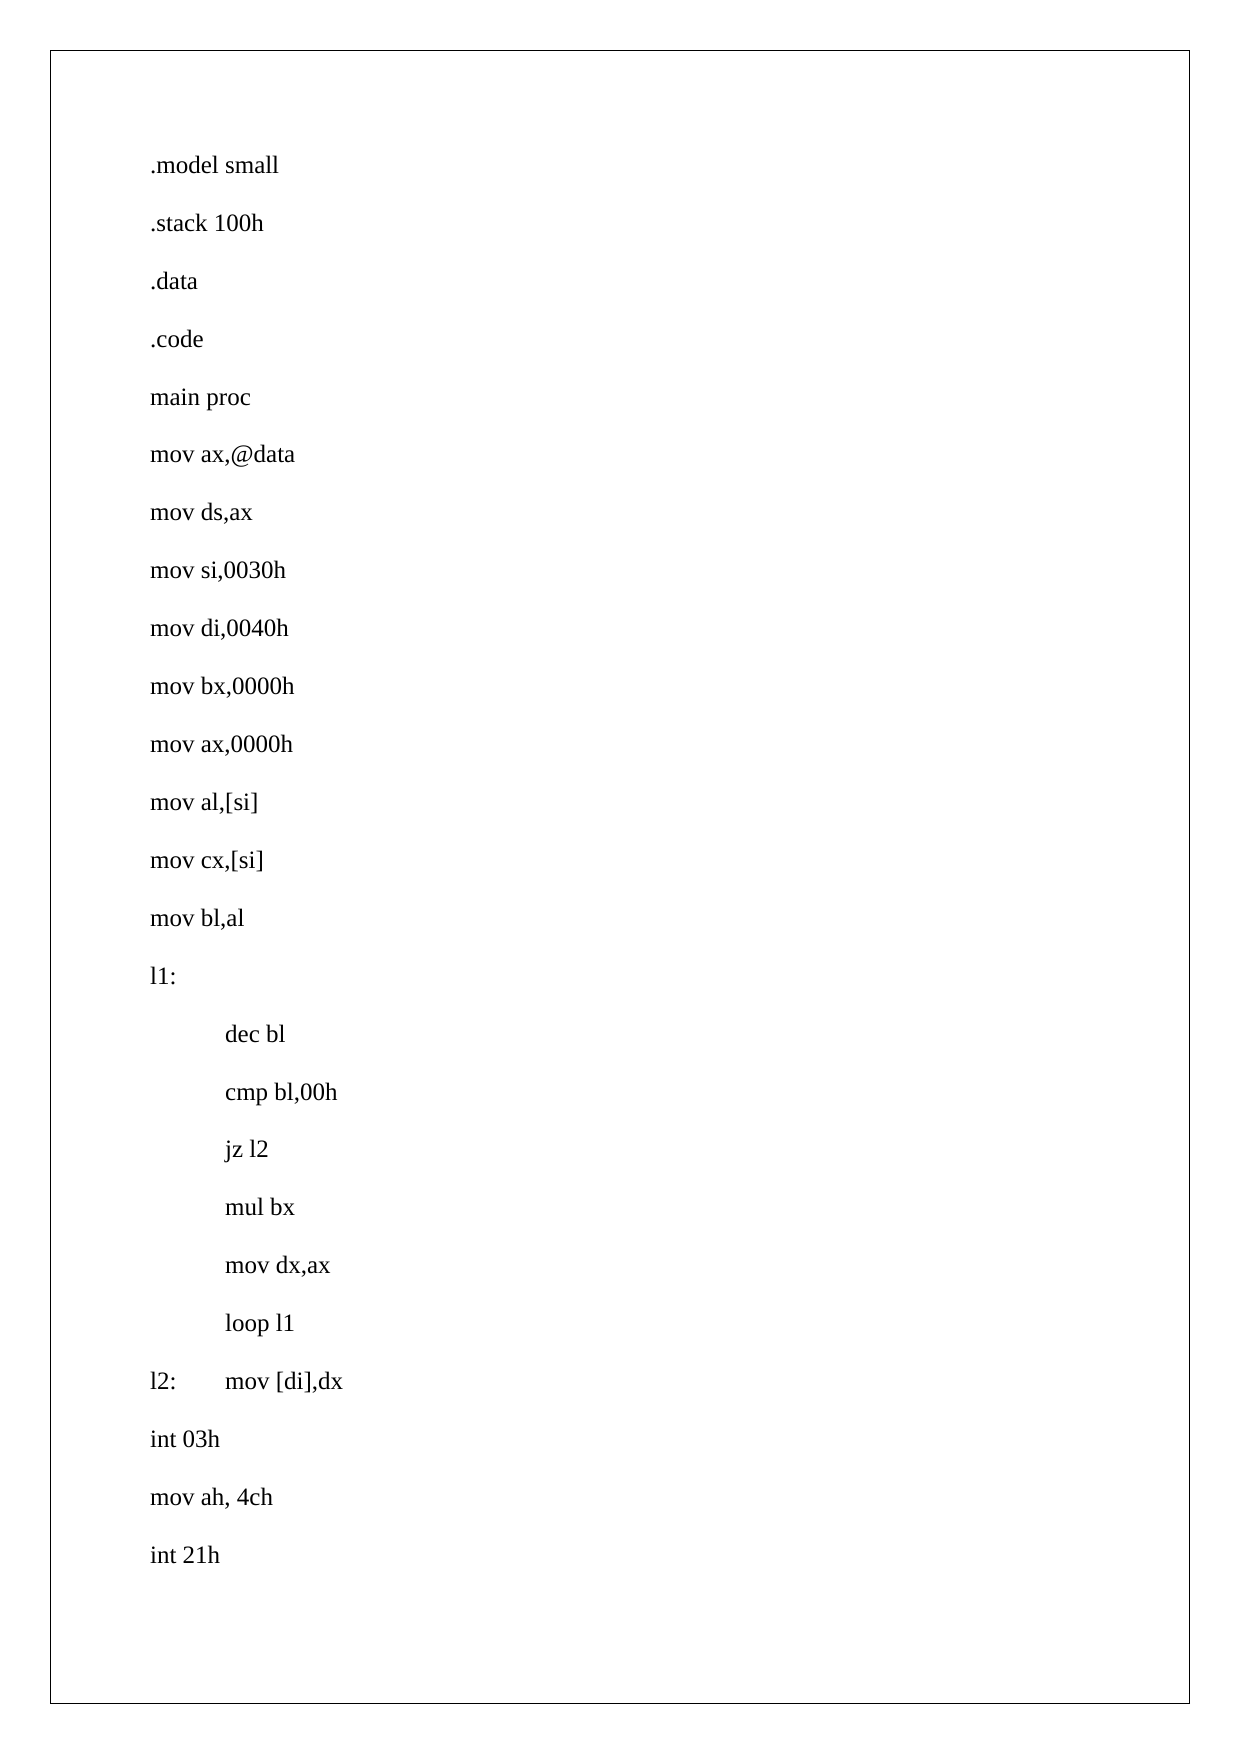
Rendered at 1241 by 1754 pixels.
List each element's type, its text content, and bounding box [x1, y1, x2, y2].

text .model small [150, 150, 1090, 179]
text mov di,0040h [150, 613, 1090, 642]
text l2: mov [di],dx [150, 1366, 1090, 1395]
text mov bx,0000h [150, 671, 1090, 700]
text mov ax,@data [150, 439, 1090, 468]
text loop l1 [150, 1308, 1090, 1337]
text mov al,[si] [150, 787, 1090, 816]
text int 03h [150, 1424, 1090, 1453]
text main proc [150, 382, 1090, 410]
text dec bl [150, 1019, 1090, 1047]
text mov bl,al [150, 903, 1090, 932]
text mov si,0030h [150, 555, 1090, 584]
text mul bx [150, 1192, 1090, 1221]
text jz l2 [150, 1134, 1090, 1163]
text .code [150, 324, 1090, 352]
text mov ax,0000h [150, 729, 1090, 758]
text mov ds,ax [150, 497, 1090, 526]
text l1: [150, 961, 1090, 989]
text cmp bl,00h [150, 1077, 1090, 1105]
text mov dx,ax [150, 1250, 1090, 1279]
text mov cx,[si] [150, 845, 1090, 874]
text int 21h [150, 1540, 1090, 1569]
text mov ah, 4ch [150, 1482, 1090, 1511]
text .stack 100h [150, 208, 1090, 237]
text .data [150, 266, 1090, 294]
